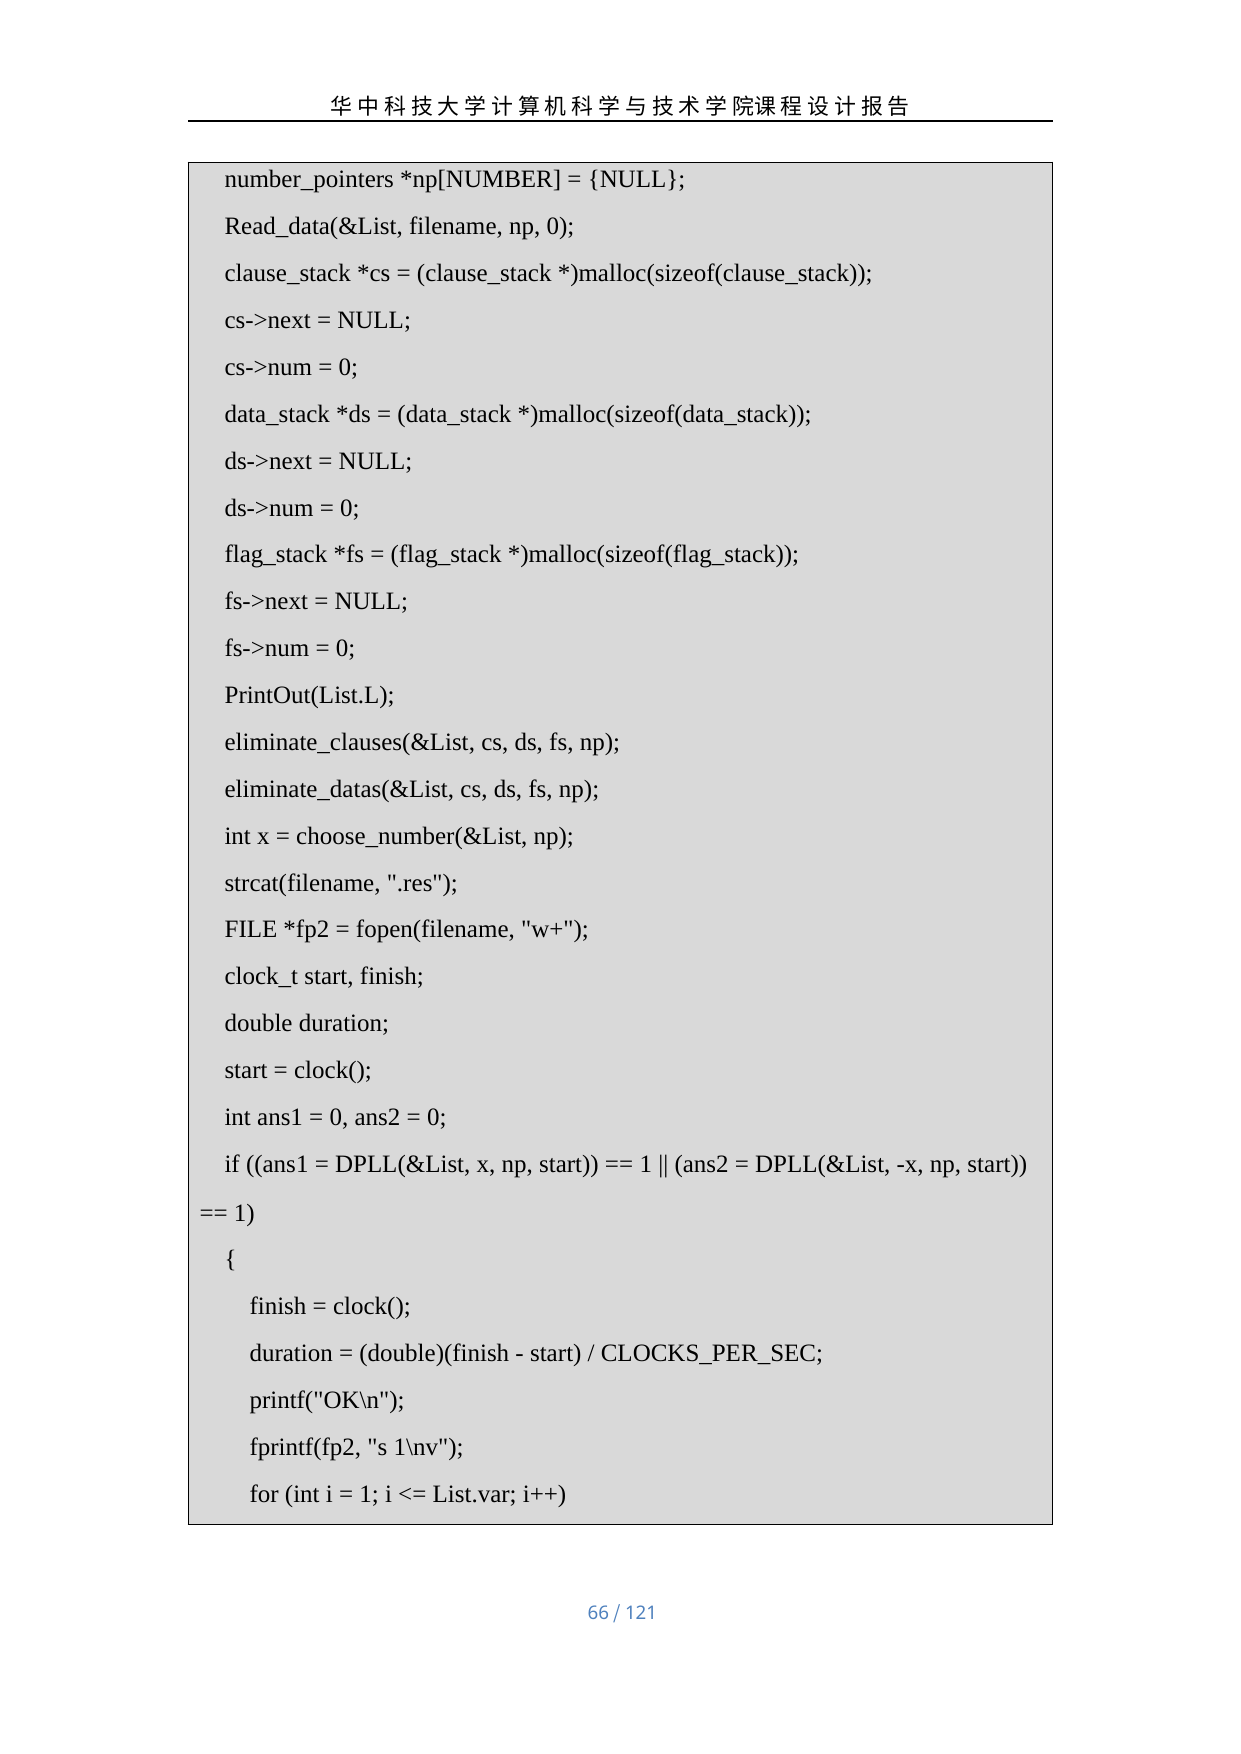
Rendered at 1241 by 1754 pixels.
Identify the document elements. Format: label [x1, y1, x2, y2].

table_header [189, 163, 1052, 1524]
